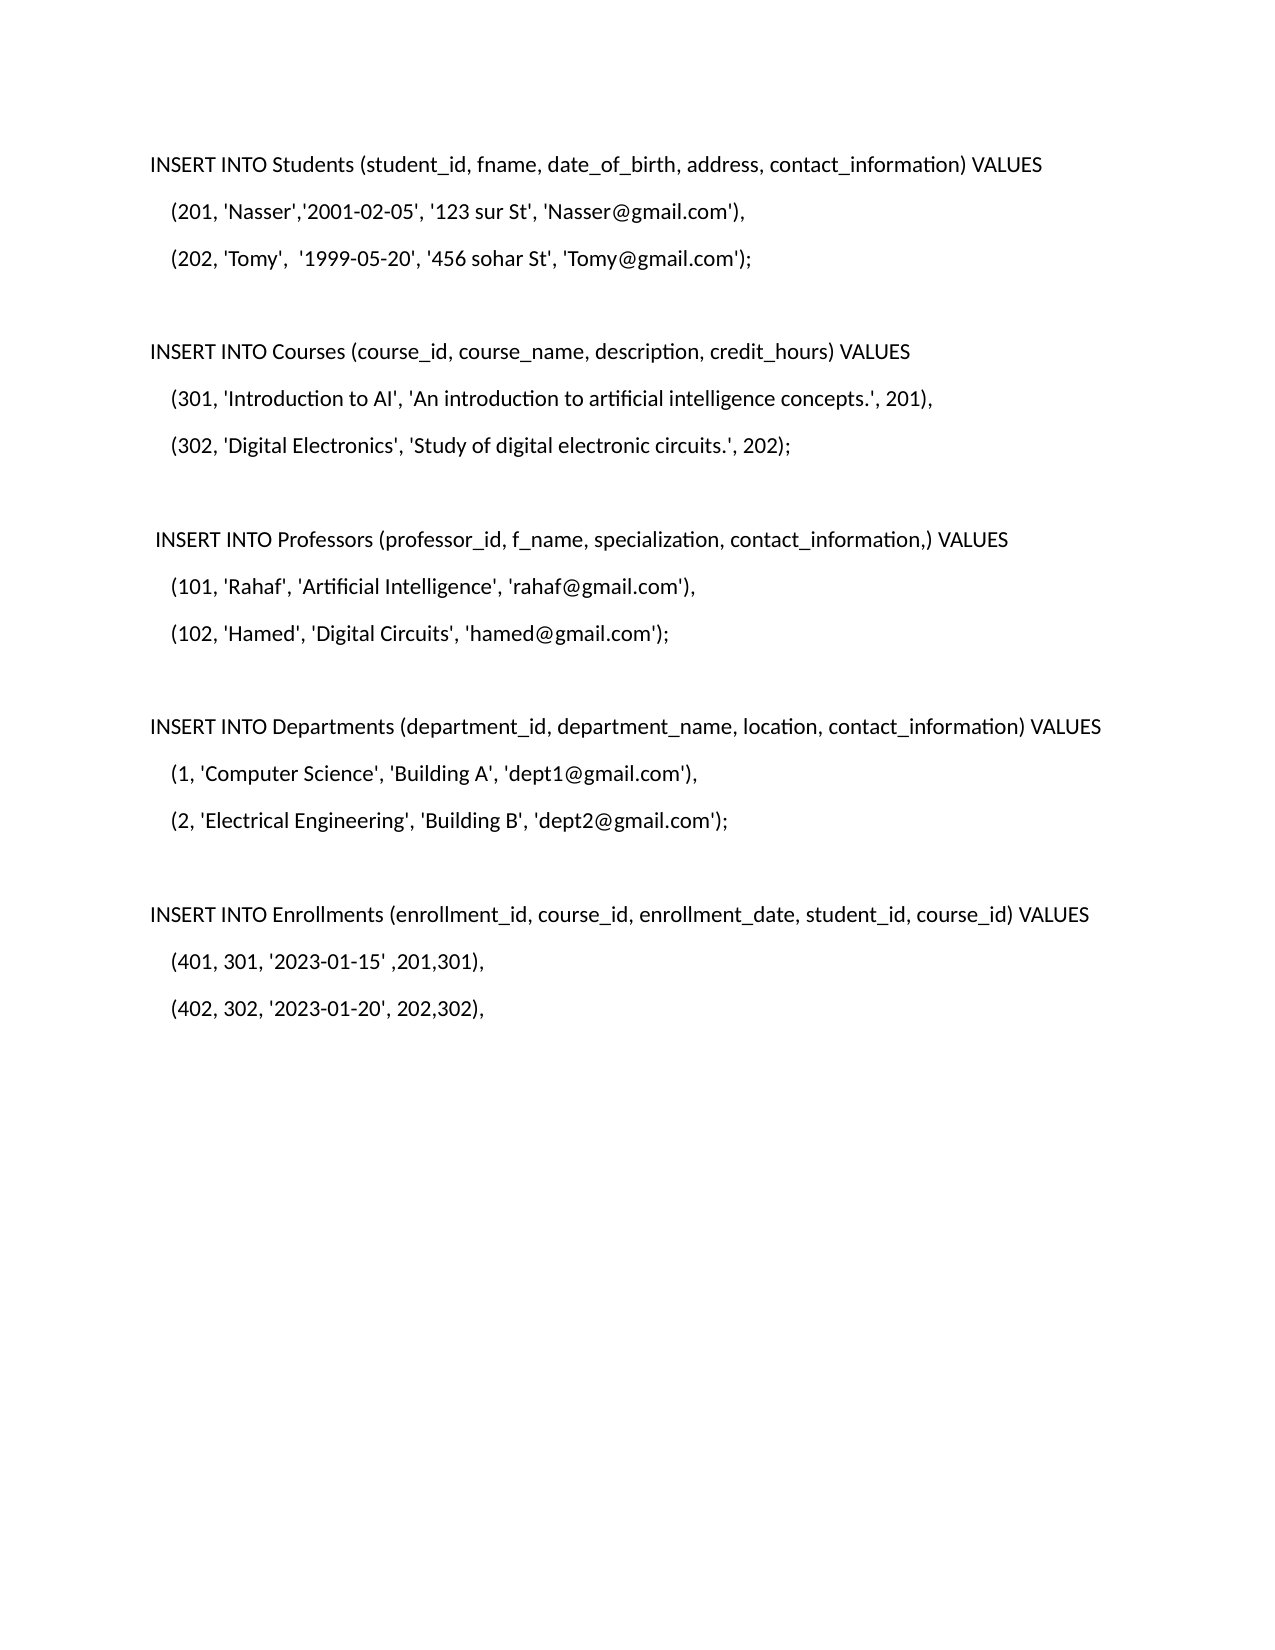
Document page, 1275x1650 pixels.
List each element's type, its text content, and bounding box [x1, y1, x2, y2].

text (401, 301, '2023-01-15' ,201,301), [150, 947, 1125, 975]
text INSERT INTO Courses (course_id, course_name, description, credit_hours) VALUES [150, 337, 1125, 366]
text INSERT INTO Departments (department_id, department_name, location, contact_information) VALUES [150, 712, 1125, 741]
text (102, 'Hamed', 'Digital Circuits', 'hamed@gmail.com'); [150, 619, 1125, 647]
text (2, 'Electrical Engineering', 'Building B', 'dept2@gmail.com'); [150, 806, 1125, 834]
text (301, 'Introduction to AI', 'An introduction to artificial intelligence concepts.', 201), [150, 384, 1125, 412]
text INSERT INTO Enrollments (enrollment_id, course_id, enrollment_date, student_id, course_id) VALUES [150, 900, 1125, 928]
text INSERT INTO Professors (professor_id, f_name, specialization, contact_information,) VALUES [150, 525, 1125, 553]
text (202, 'Tomy', '1999-05-20', '456 sohar St', 'Tomy@gmail.com'); [150, 244, 1125, 272]
text INSERT INTO Students (student_id, fname, date_of_birth, address, contact_information) VALUES [150, 150, 1125, 178]
text (1, 'Computer Science', 'Building A', 'dept1@gmail.com'), [150, 759, 1125, 787]
text (201, 'Nasser','2001-02-05', '123 sur St', 'Nasser@gmail.com'), [150, 197, 1125, 225]
text (302, 'Digital Electronics', 'Study of digital electronic circuits.', 202); [150, 431, 1125, 459]
text (101, 'Rahaf', 'Artificial Intelligence', 'rahaf@gmail.com'), [150, 572, 1125, 600]
text (402, 302, '2023-01-20', 202,302), [150, 994, 1125, 1022]
